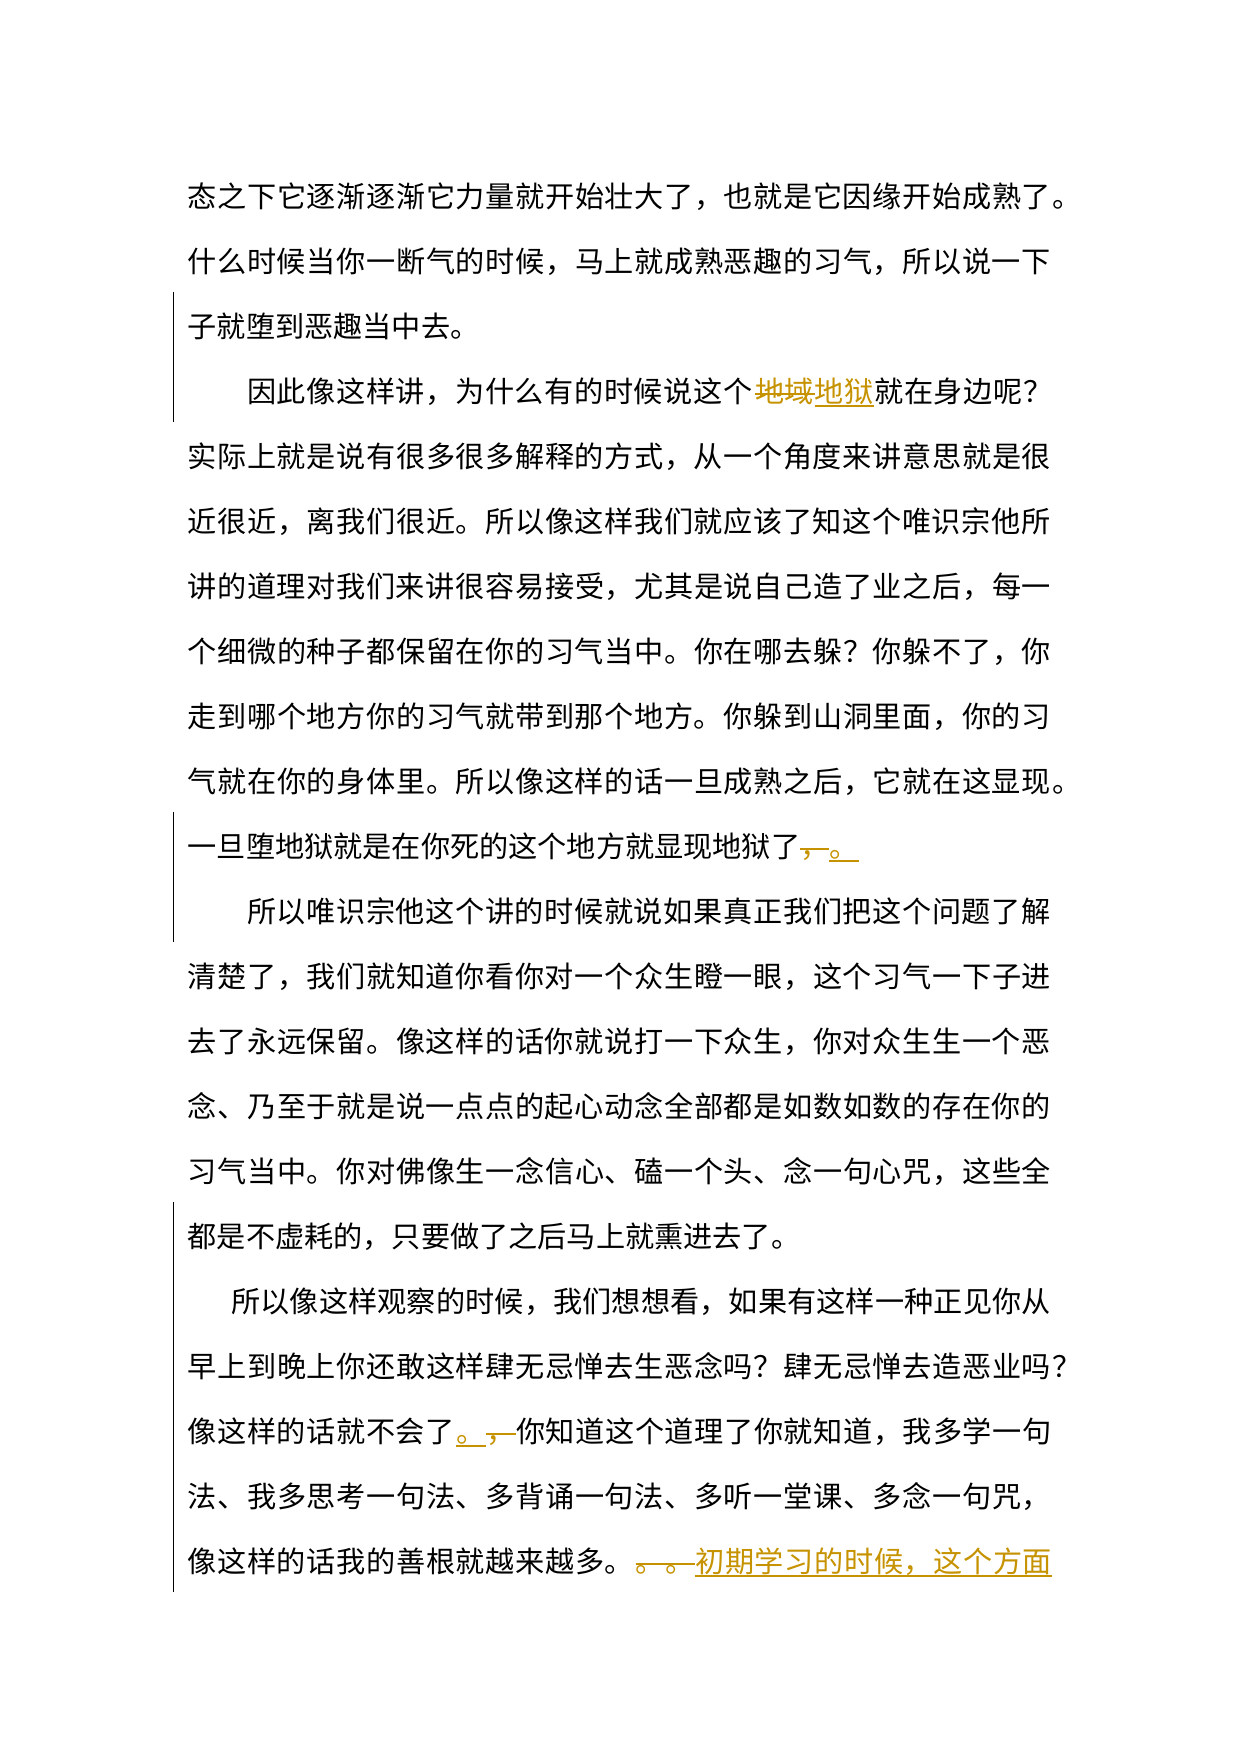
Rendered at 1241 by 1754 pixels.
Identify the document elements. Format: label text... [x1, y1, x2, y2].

text 所以唯识宗他这个讲的时候就说如果真正我们把这个问题了解清楚了，我们就知道你看你对一个众生瞪一眼，这个习气一下子进去了永远保留。像这样的话你就说打一下众生，你对众生生一个恶念、乃至于就是说一点点的起心动念全部都是如数如数的存在你的习气当中。你对佛像生一念信心、磕一个头、念一句心咒，这些全都是不虚耗的，只要做了之后马上就熏进去了。 [187, 877, 1053, 1267]
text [187, 162, 1053, 357]
text 因此像这样讲，为什么有的时候说这个就在身边呢？实际上就是说有很多很多解释的方式，从一个角度来讲意思就是很近很近，离我们很近。所以像这样我们就应该了知这个唯识宗他所讲的道理对我们来讲很容易接受，尤其是说自己造了业之后，每一个细微的种子都保留在你的习气当中。你在哪去躲？你躲不了，你走到哪个地方你的习气就带到那个地方。你躲到山洞里面，你的习气就在你的身体里。所以像这样的话一旦成熟之后，它就在这显现。一旦堕地狱就是在你死的这个地方就显现地狱了 [187, 357, 1053, 877]
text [187, 1267, 1053, 1592]
